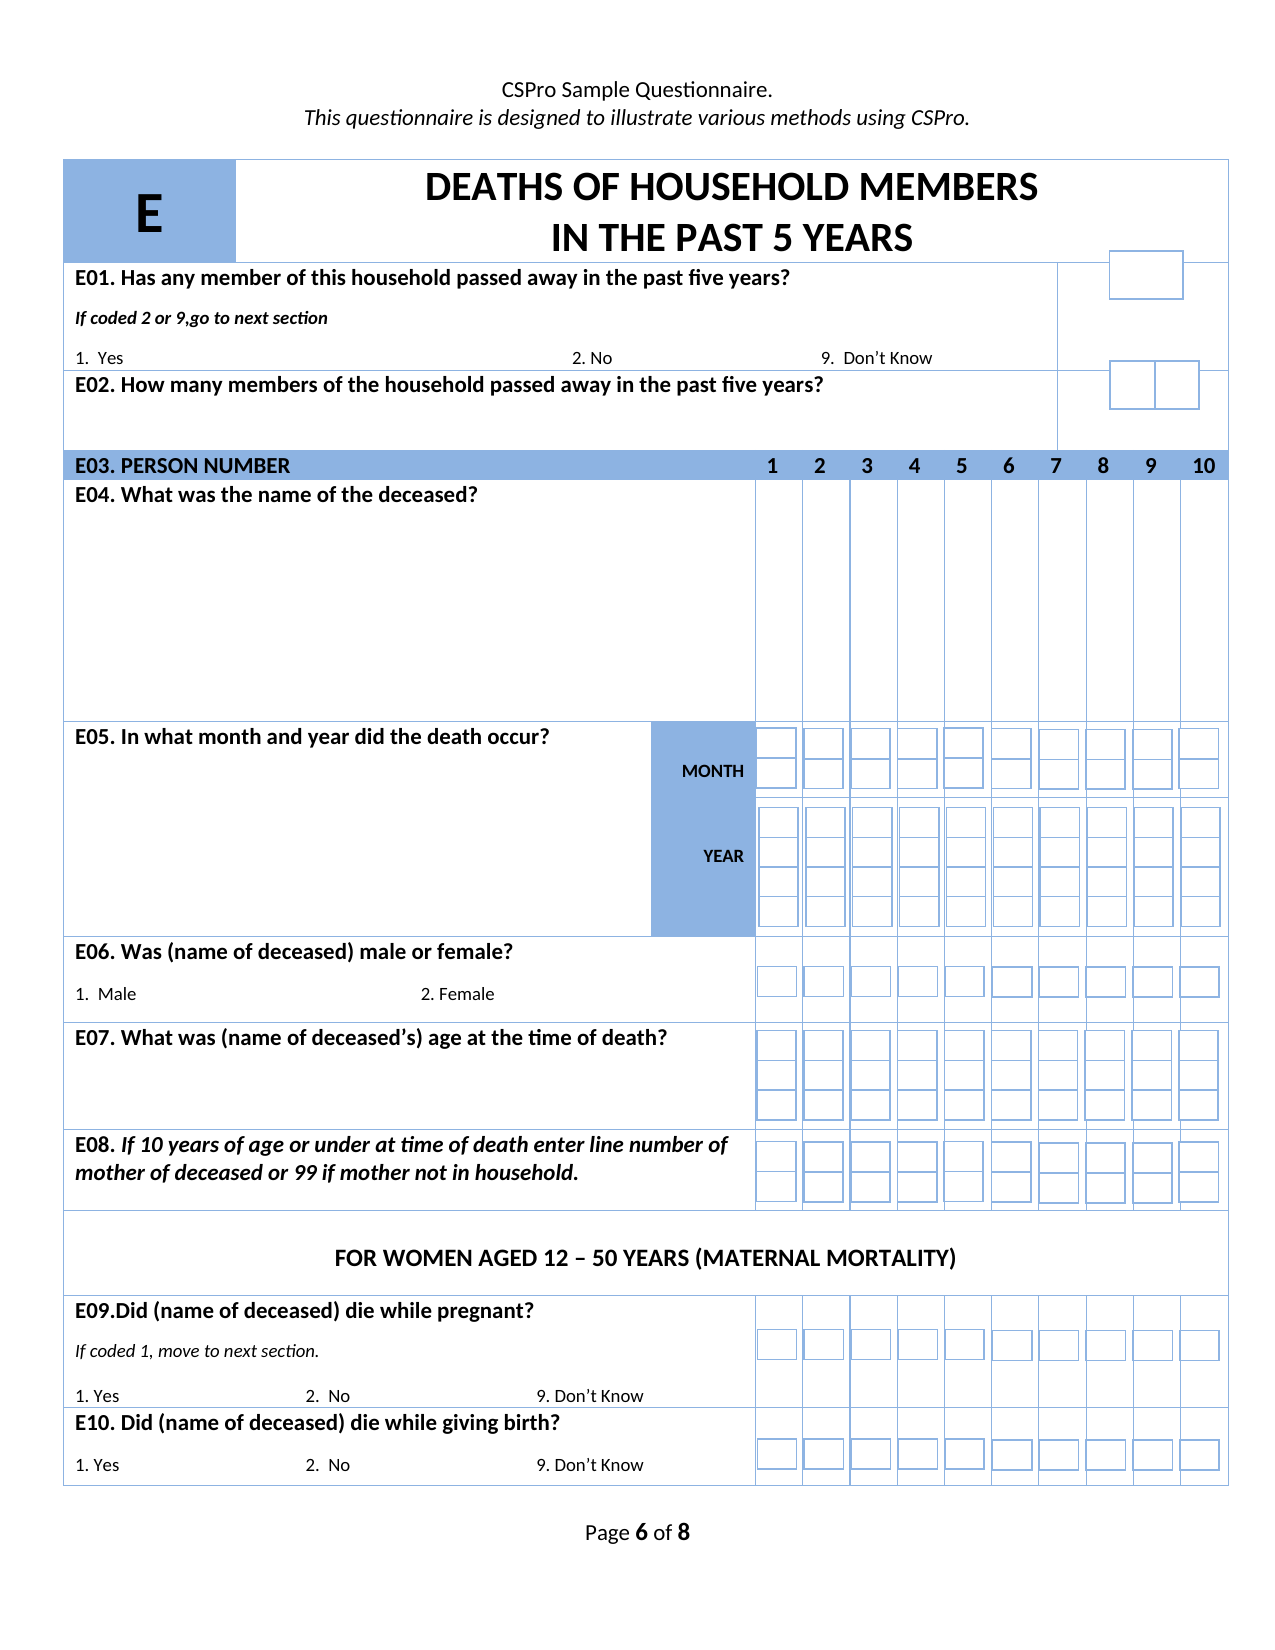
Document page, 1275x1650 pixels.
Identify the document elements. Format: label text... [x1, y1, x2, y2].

table_cell [992, 937, 1038, 1022]
table_cell [803, 1130, 849, 1210]
table_cell [1039, 722, 1086, 797]
table_cell [945, 937, 991, 1022]
table_cell [1039, 1130, 1086, 1210]
table_cell [851, 480, 897, 721]
table_cell [1181, 480, 1228, 721]
table_cell [992, 1296, 1038, 1407]
table_cell 8 [1087, 451, 1133, 479]
table_cell 3 [851, 451, 897, 479]
table_cell YEAR [652, 798, 755, 936]
table_cell [1039, 937, 1086, 1022]
table_cell [756, 798, 802, 936]
table_cell 5 [945, 451, 991, 479]
table_cell [851, 1130, 897, 1210]
table_cell [992, 1023, 1038, 1129]
table_cell [1087, 722, 1133, 797]
table_cell [1087, 1296, 1133, 1407]
table_cell E03. PERSON NUMBER [64, 451, 755, 479]
table_cell [756, 1130, 802, 1210]
table_cell [1039, 1408, 1086, 1485]
table_cell [851, 722, 897, 797]
table_cell [1181, 1130, 1228, 1210]
table_cell 9. Don’t Know [525, 1443, 755, 1485]
table_cell [992, 798, 1038, 936]
table_cell [1087, 1130, 1133, 1210]
table_cell [1134, 1408, 1180, 1485]
table_cell [1181, 1296, 1228, 1407]
table_cell FOR WOMEN AGED 12 – 50 YEARS (MATERNAL MORTALITY) [64, 1211, 1228, 1295]
table_cell 2. No [561, 344, 809, 369]
table_cell [1134, 798, 1180, 936]
table_cell [851, 937, 897, 1022]
table_cell 1 [756, 451, 802, 479]
table_cell [898, 480, 944, 721]
table_cell [1039, 798, 1086, 936]
table_cell E02. How many members of the household passed away in the past five years? [64, 371, 1057, 450]
table_cell [851, 798, 897, 936]
table_cell 1. Yes [64, 1443, 294, 1485]
table_cell [756, 480, 802, 721]
table_cell 2. No [294, 1443, 525, 1485]
table_cell [1087, 480, 1133, 721]
table_cell [945, 1408, 991, 1485]
table_cell [992, 480, 1038, 721]
table_cell [945, 798, 991, 936]
table_cell [1134, 480, 1180, 721]
table_cell 1. Male [64, 981, 409, 1022]
table_cell [1039, 1023, 1086, 1129]
table_cell [756, 1023, 802, 1129]
table_cell E04. What was the name of the deceased? [64, 480, 755, 721]
table_cell 2. Female [409, 981, 755, 1022]
table_cell [945, 1023, 991, 1129]
table_cell 6 [992, 451, 1038, 479]
table_cell 2 [803, 451, 849, 479]
table_cell 1. Yes [64, 1383, 294, 1407]
table_cell [1181, 798, 1228, 936]
table_cell [992, 722, 1038, 797]
table_header E [64, 160, 235, 262]
table_cell [945, 1130, 991, 1210]
table_cell 10 [1181, 451, 1228, 479]
table_cell [1058, 263, 1228, 369]
table_header DEATHS OF HOUSEHOLD MEMBERS IN THE PAST 5 YEARS [236, 160, 1228, 262]
table_cell [1181, 1408, 1228, 1485]
table_cell E05. In what month and year did the death occur? [64, 722, 651, 936]
table_cell [1134, 1130, 1180, 1210]
table_cell [1087, 798, 1133, 936]
table_cell [1087, 937, 1133, 1022]
table_cell [756, 722, 802, 797]
table_cell [898, 722, 944, 797]
table_cell [898, 1408, 944, 1485]
table_cell [851, 1023, 897, 1129]
table_cell [1134, 1023, 1180, 1129]
table_cell [945, 480, 991, 721]
table_cell 9. Don’t Know [809, 344, 1057, 369]
table_cell [851, 1296, 897, 1407]
table_cell [756, 937, 802, 1022]
table_cell [803, 1296, 849, 1407]
table_cell [803, 798, 849, 936]
table_cell [803, 722, 849, 797]
table_cell 1. Yes [64, 344, 561, 369]
table_cell [1039, 1296, 1086, 1407]
table_cell [1134, 1296, 1180, 1407]
table_cell [803, 480, 849, 721]
table_cell [1181, 722, 1228, 797]
table_cell [1181, 1023, 1228, 1129]
table_cell [756, 1296, 802, 1407]
table_cell E06. Was (name of deceased) male or female? [64, 937, 755, 981]
table_cell [898, 1130, 944, 1210]
table_cell E09.Did (name of deceased) die while pregnant? If coded 1, move to next section. [64, 1296, 755, 1383]
table_cell [945, 722, 991, 797]
table_cell 4 [898, 451, 944, 479]
table_cell [898, 1296, 944, 1407]
table_cell [1087, 1023, 1133, 1129]
table_cell [756, 1408, 802, 1485]
table_cell [851, 1408, 897, 1485]
table_cell [1087, 1408, 1133, 1485]
table_cell 9. Don’t Know [525, 1383, 755, 1407]
table_cell 2. No [294, 1383, 525, 1407]
table_cell [1058, 371, 1228, 450]
table_cell [1134, 937, 1180, 1022]
table_cell [1181, 937, 1228, 1022]
table_cell [803, 937, 849, 1022]
table_cell MONTH [652, 722, 755, 797]
table_cell [898, 937, 944, 1022]
table_cell [992, 1130, 1038, 1210]
table_cell [945, 1296, 991, 1407]
table_cell 9 [1134, 451, 1180, 479]
table_cell [803, 1408, 849, 1485]
table_cell E01. Has any member of this household passed away in the past five years? If coded 2 or 9,go to next section [64, 263, 1057, 344]
table_cell E10. Did (name of deceased) die while giving birth? [64, 1408, 755, 1443]
table_cell [1039, 480, 1086, 721]
table_cell 7 [1039, 451, 1086, 479]
table_cell [1134, 722, 1180, 797]
table_cell [898, 798, 944, 936]
table_cell E08. If 10 years of age or under at time of death enter line number of mother of deceased or 99 if mother not in household. [64, 1130, 755, 1210]
table_cell [803, 1023, 849, 1129]
table_cell E07. What was (name of deceased’s) age at the time of death? [64, 1023, 755, 1129]
table_cell [992, 1408, 1038, 1485]
table_cell [898, 1023, 944, 1129]
